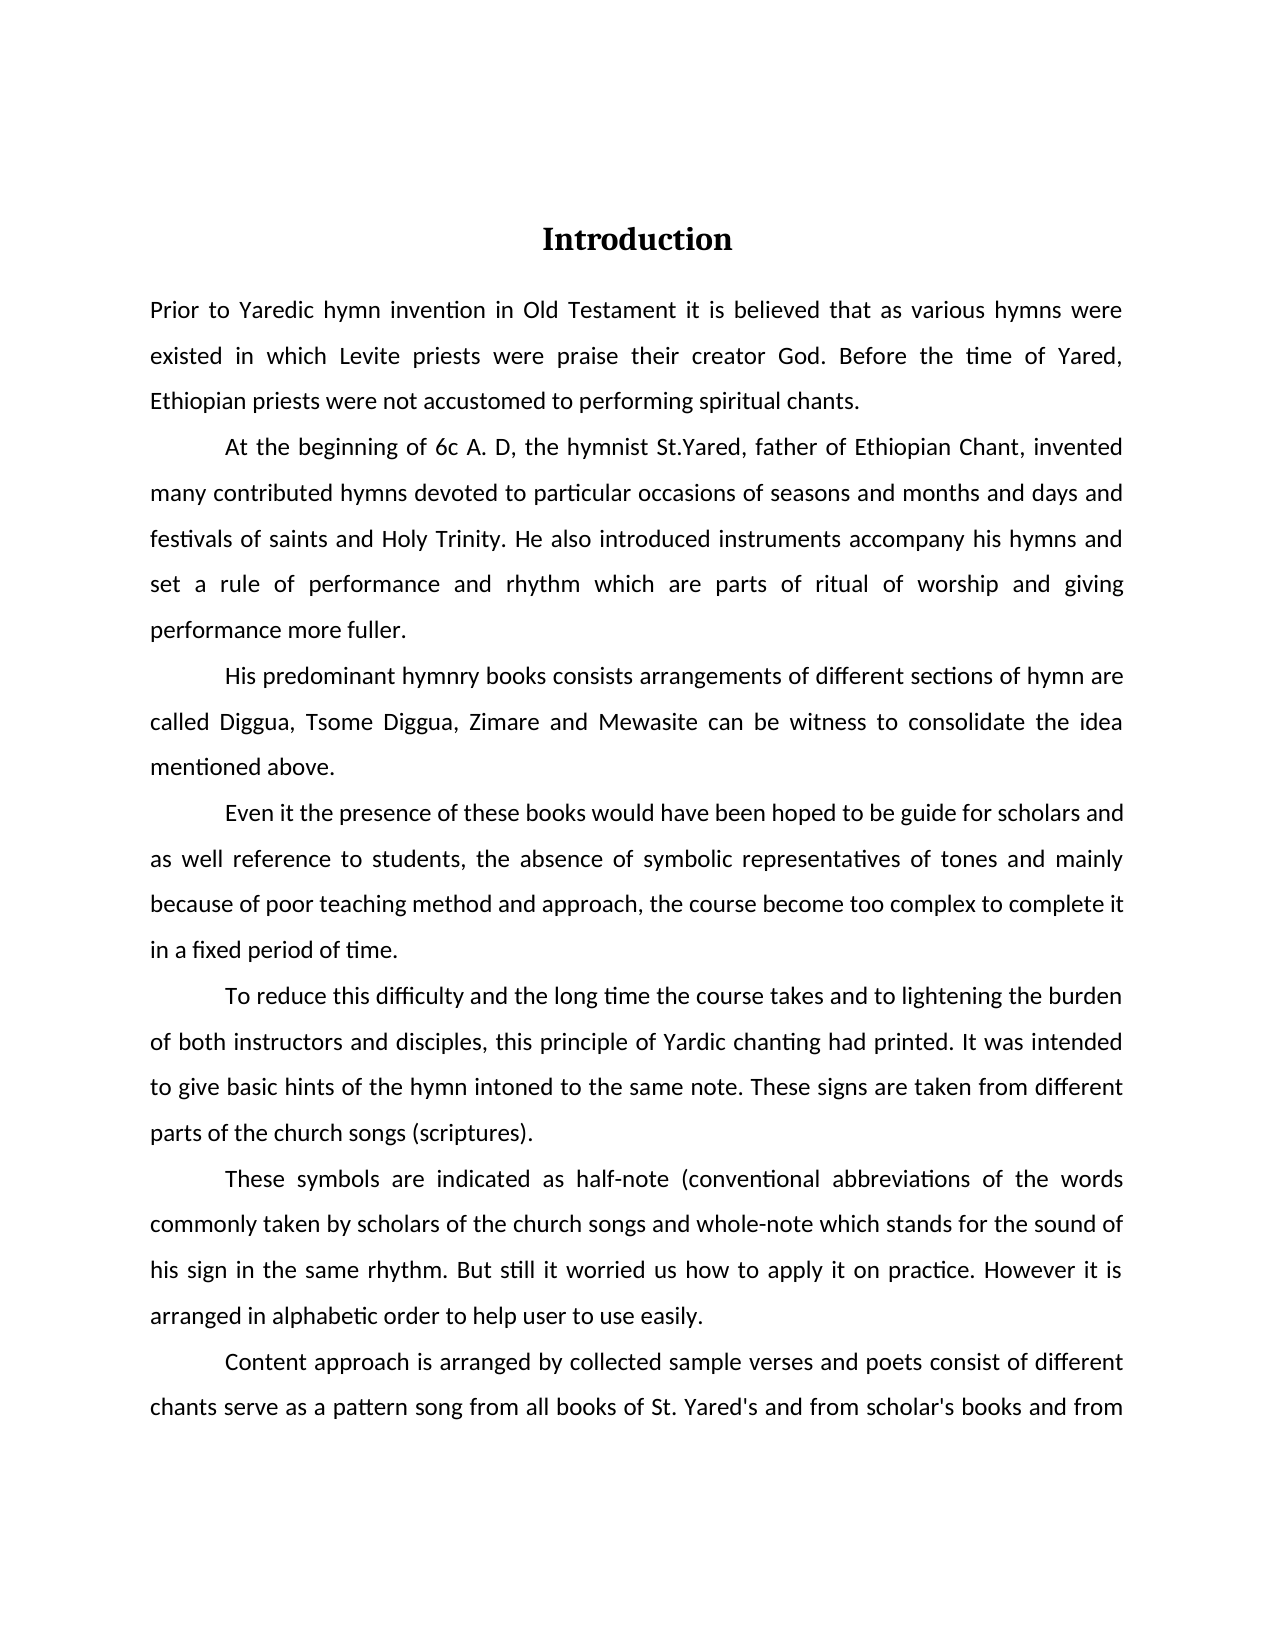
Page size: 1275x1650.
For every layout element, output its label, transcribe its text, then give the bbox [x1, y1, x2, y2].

subtitle Introduction [150, 221, 1125, 259]
text Prior to Yaredic hymn invention in Old Testament it is believed that as various hymns were existed in which Levite priests were praise their creator God. Before the time of Yared, Ethiopian priests were not accustomed to performing spiritual chants. [150, 294, 1125, 416]
text At the beginning of 6c A. D, the hymnist St.Yared, father of Ethiopian Chant, invented many contributed hymns devoted to particular occasions of seasons and months and days and festivals of saints and Holy Trinity. He also introduced instruments accompany his hymns and set a rule of performance and rhythm which are parts of ritual of worship and giving performance more fuller. [150, 431, 1125, 645]
text His predominant hymnry books consists arrangements of different sections of hymn are called Diggua, Tsome Diggua, Zimare and Mewasite can be witness to consolidate the idea mentioned above. [150, 660, 1125, 782]
text To reduce this difficulty and the long time the course takes and to lightening the burden of both instructors and disciples, this principle of Yardic chanting had printed. It was intended to give basic hints of the hymn intoned to the same note. These signs are taken from different parts of the church songs (scriptures). [150, 980, 1125, 1148]
text Even it the presence of these books would have been hoped to be guide for scholars and as well reference to students, the absence of symbolic representatives of tones and mainly because of poor teaching method and approach, the course become too complex to complete it in a fixed period of time. [150, 797, 1125, 965]
